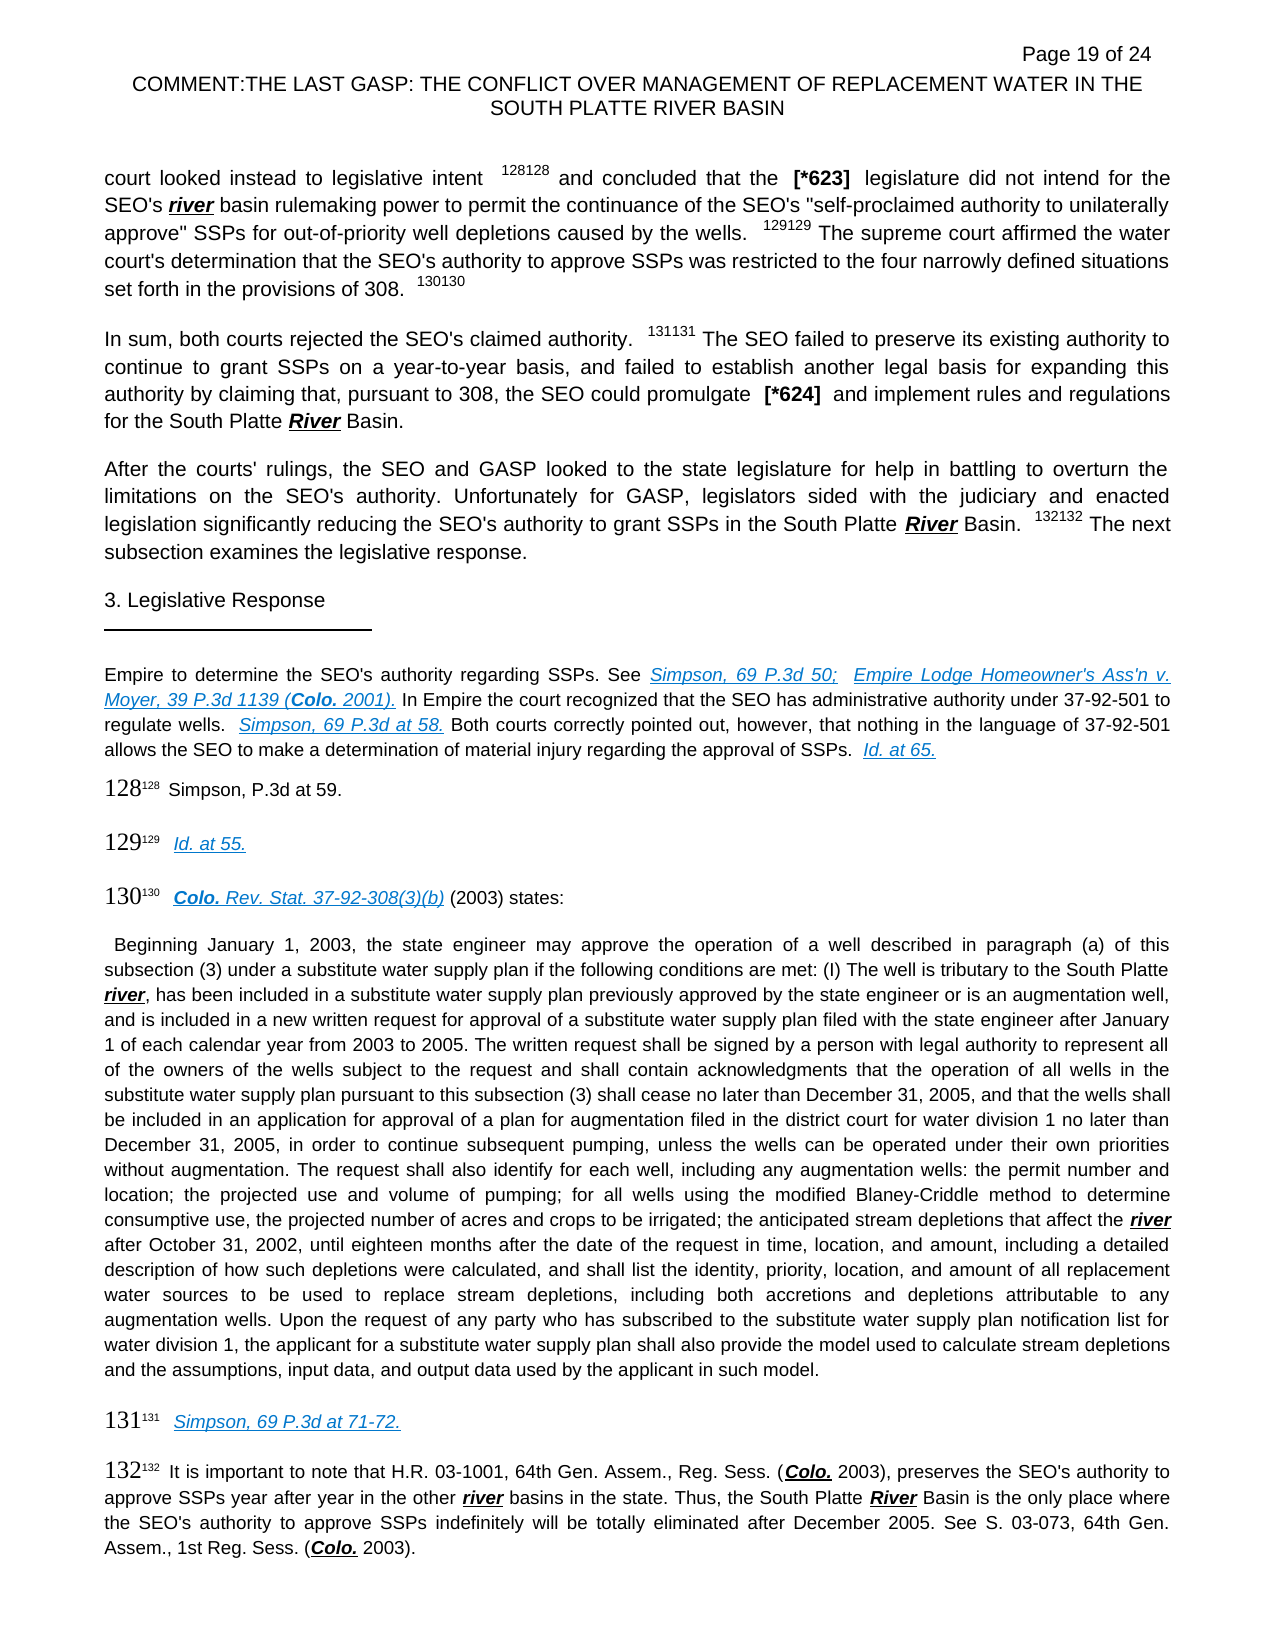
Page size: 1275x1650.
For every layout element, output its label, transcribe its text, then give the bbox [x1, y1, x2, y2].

text Furthermore, the supreme court dismissed the SEO's argument that provisions of 308 exempted the SEO's rules and regulations from the other provisions of 308 limiting the SEO's power to approve SSPs. 127 The supreme court looked instead to legislative intent 128 and concluded that the [*623] legislature did not intend for the SEO's river basin rulemaking power to permit the continuance of the SEO's "self-proclaimed authority to unilaterally approve" SSPs for out-of-priority well depletions caused by the wells. 129 The supreme court affirmed the water court's determination that the SEO's authority to approve SSPs was restricted to the four narrowly defined situations set forth in the provisions of 308. 130 [104, 161, 1171, 302]
text After the courts' rulings, the SEO and GASP looked to the state legislature for help in battling to overturn the limitations on the SEO's authority. Unfortunately for GASP, legislators sided with the judiciary and enacted legislation significantly reducing the SEO's authority to grant SSPs in the South Platte River Basin. 132 The next subsection examines the legislative response. [104, 453, 1171, 563]
text In sum, both courts rejected the SEO's claimed authority. 131 The SEO failed to preserve its existing authority to continue to grant SSPs on a year-to-year basis, and failed to establish another legal basis for expanding this authority by claiming that, pursuant to 308, the SEO could promulgate [*624] and implement rules and regulations for the South Platte River Basin. [104, 323, 1171, 433]
text 3. Legislative Response [104, 584, 1171, 611]
